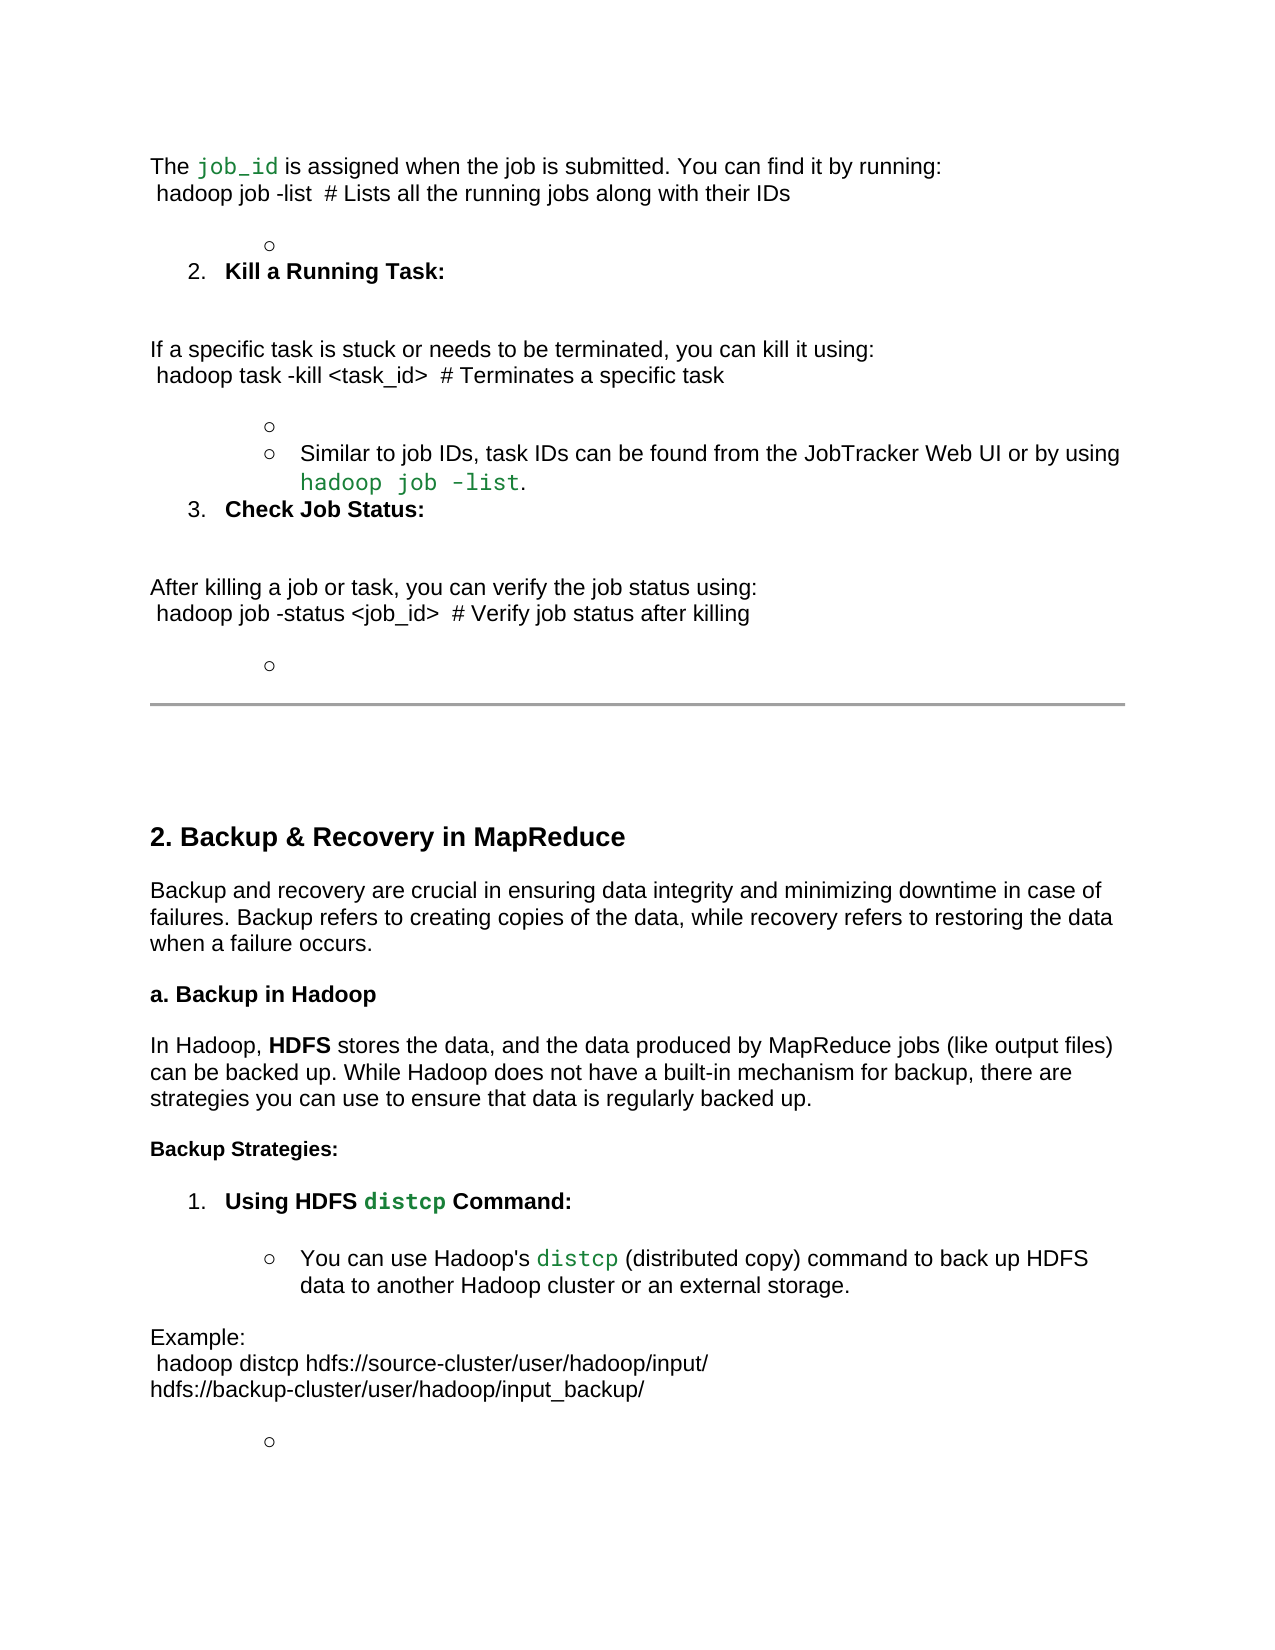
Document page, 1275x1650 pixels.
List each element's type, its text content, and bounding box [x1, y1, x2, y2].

subtitle a. Backup in Hadoop [150, 981, 1125, 1007]
list Kill a Running Task: [187, 258, 1125, 311]
list Check Job Status: [187, 496, 1125, 549]
text The job_id is assigned when the job is submitted. You can find it by running: hadoop job -list # Lists all the running jobs along with their IDs [150, 150, 1125, 207]
text In Hadoop, HDFS stores the data, and the data produced by MapReduce jobs (like output files) can be backed up. While Hadoop does not have a built-in mechanism for backup, there are strategies you can use to ensure that data is regularly backed up. [150, 1032, 1125, 1112]
text After killing a job or task, you can verify the job status using: hadoop job -status <job_id> # Verify job status after killing [150, 574, 1125, 627]
list You can use Hadoop's distcp (distributed copy) command to back up HDFS data to another Hadoop cluster or an external storage. [262, 1242, 1125, 1299]
text If a specific task is stuck or needs to be terminated, you can kill it using: hadoop task -kill <task_id> # Terminates a specific task [150, 336, 1125, 388]
subtitle 2. Backup & Recovery in MapReduce [150, 821, 1125, 852]
text Example: hadoop distcp hdfs://source-cluster/user/hadoop/input/ hdfs://backup-cluster/user/hadoop/input_backup/ [150, 1324, 1125, 1403]
subtitle Backup Strategies: [150, 1137, 1125, 1161]
list Using HDFS distcp Command: [187, 1186, 1125, 1242]
text Backup and recovery are crucial in ensuring data integrity and minimizing downtime in case of failures. Backup refers to creating copies of the data, while recovery refers to restoring the data when a failure occurs. [150, 877, 1125, 956]
list Similar to job IDs, task IDs can be found from the JobTracker Web UI or by using hadoop job -list. [262, 440, 1125, 496]
